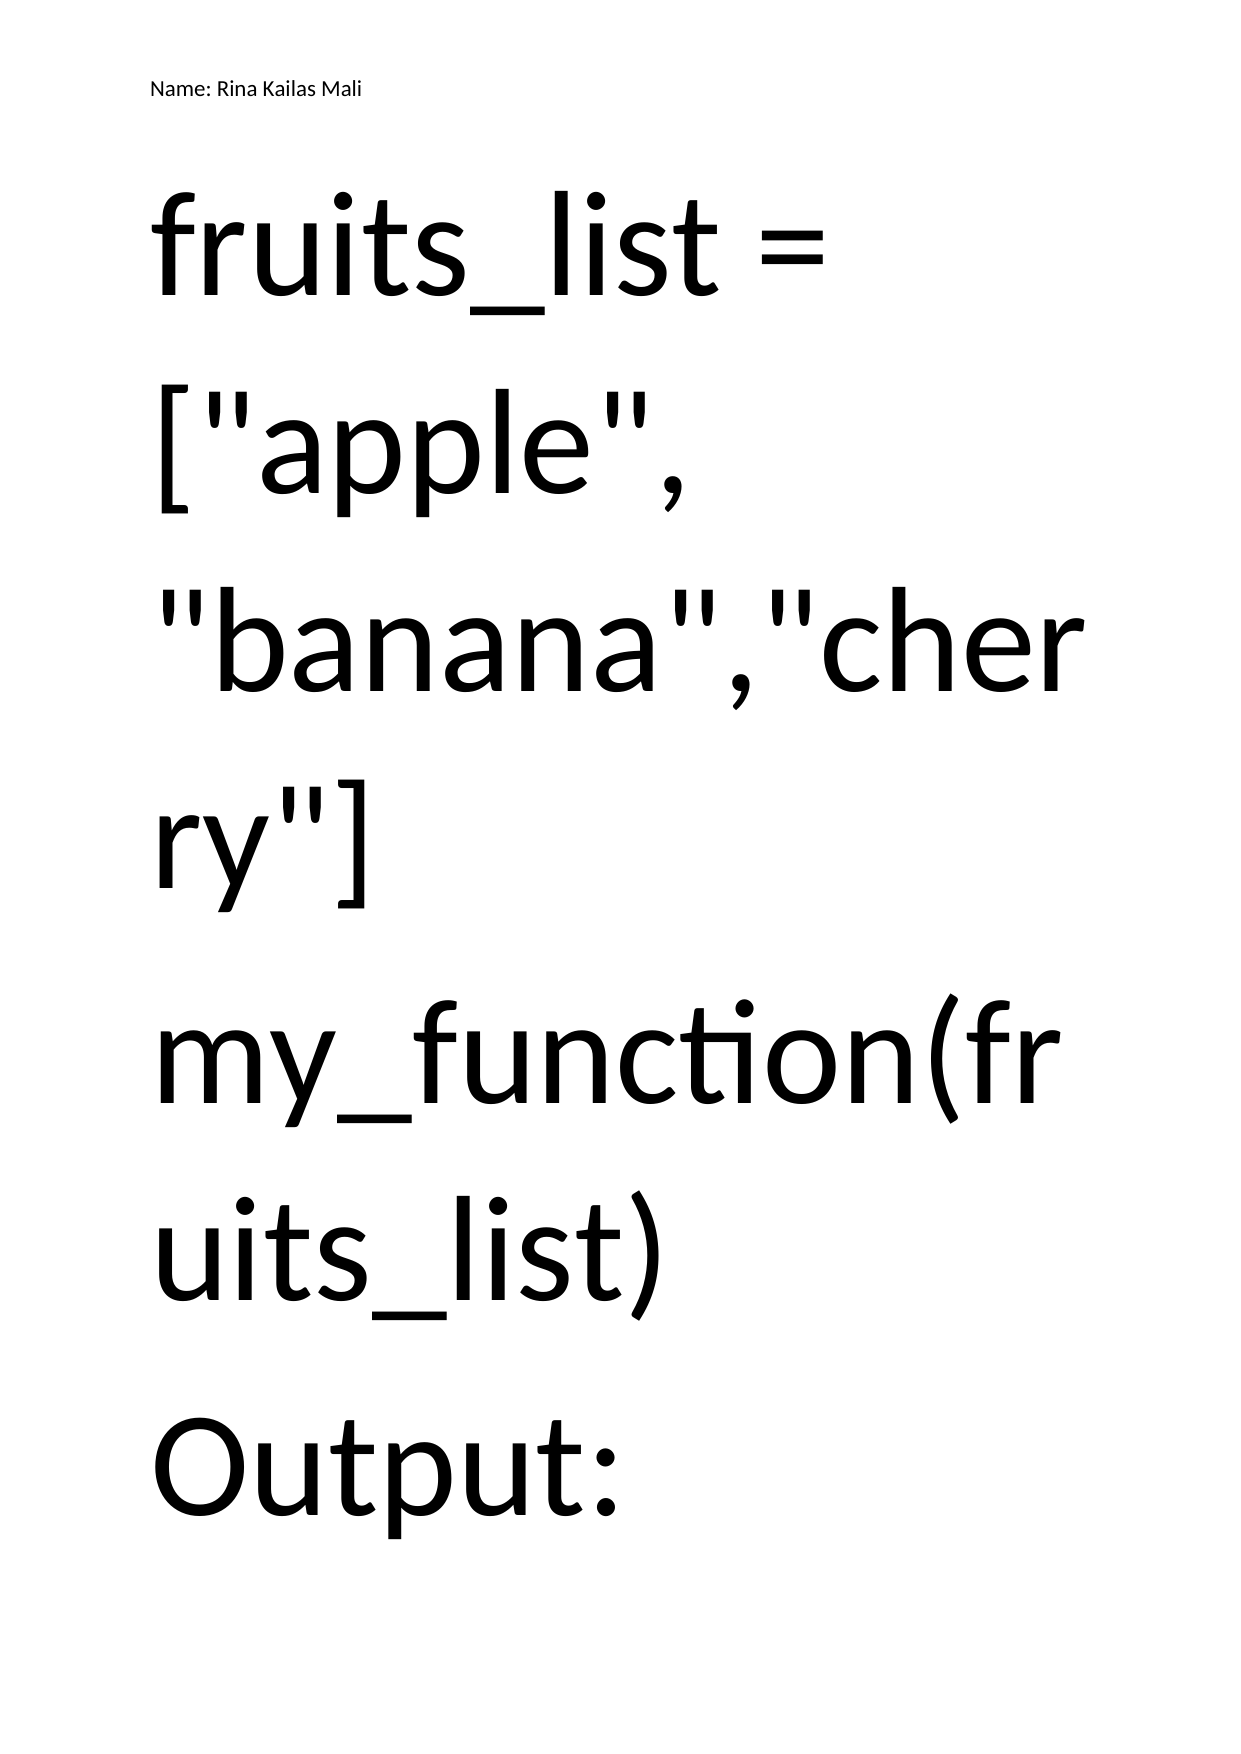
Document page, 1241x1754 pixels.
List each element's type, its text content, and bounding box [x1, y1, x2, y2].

text Output: [150, 1369, 1090, 1553]
text my_function(fruits_list) [150, 957, 1090, 1338]
text fruits_list = ["apple", "banana","cherry"] [150, 150, 1090, 926]
